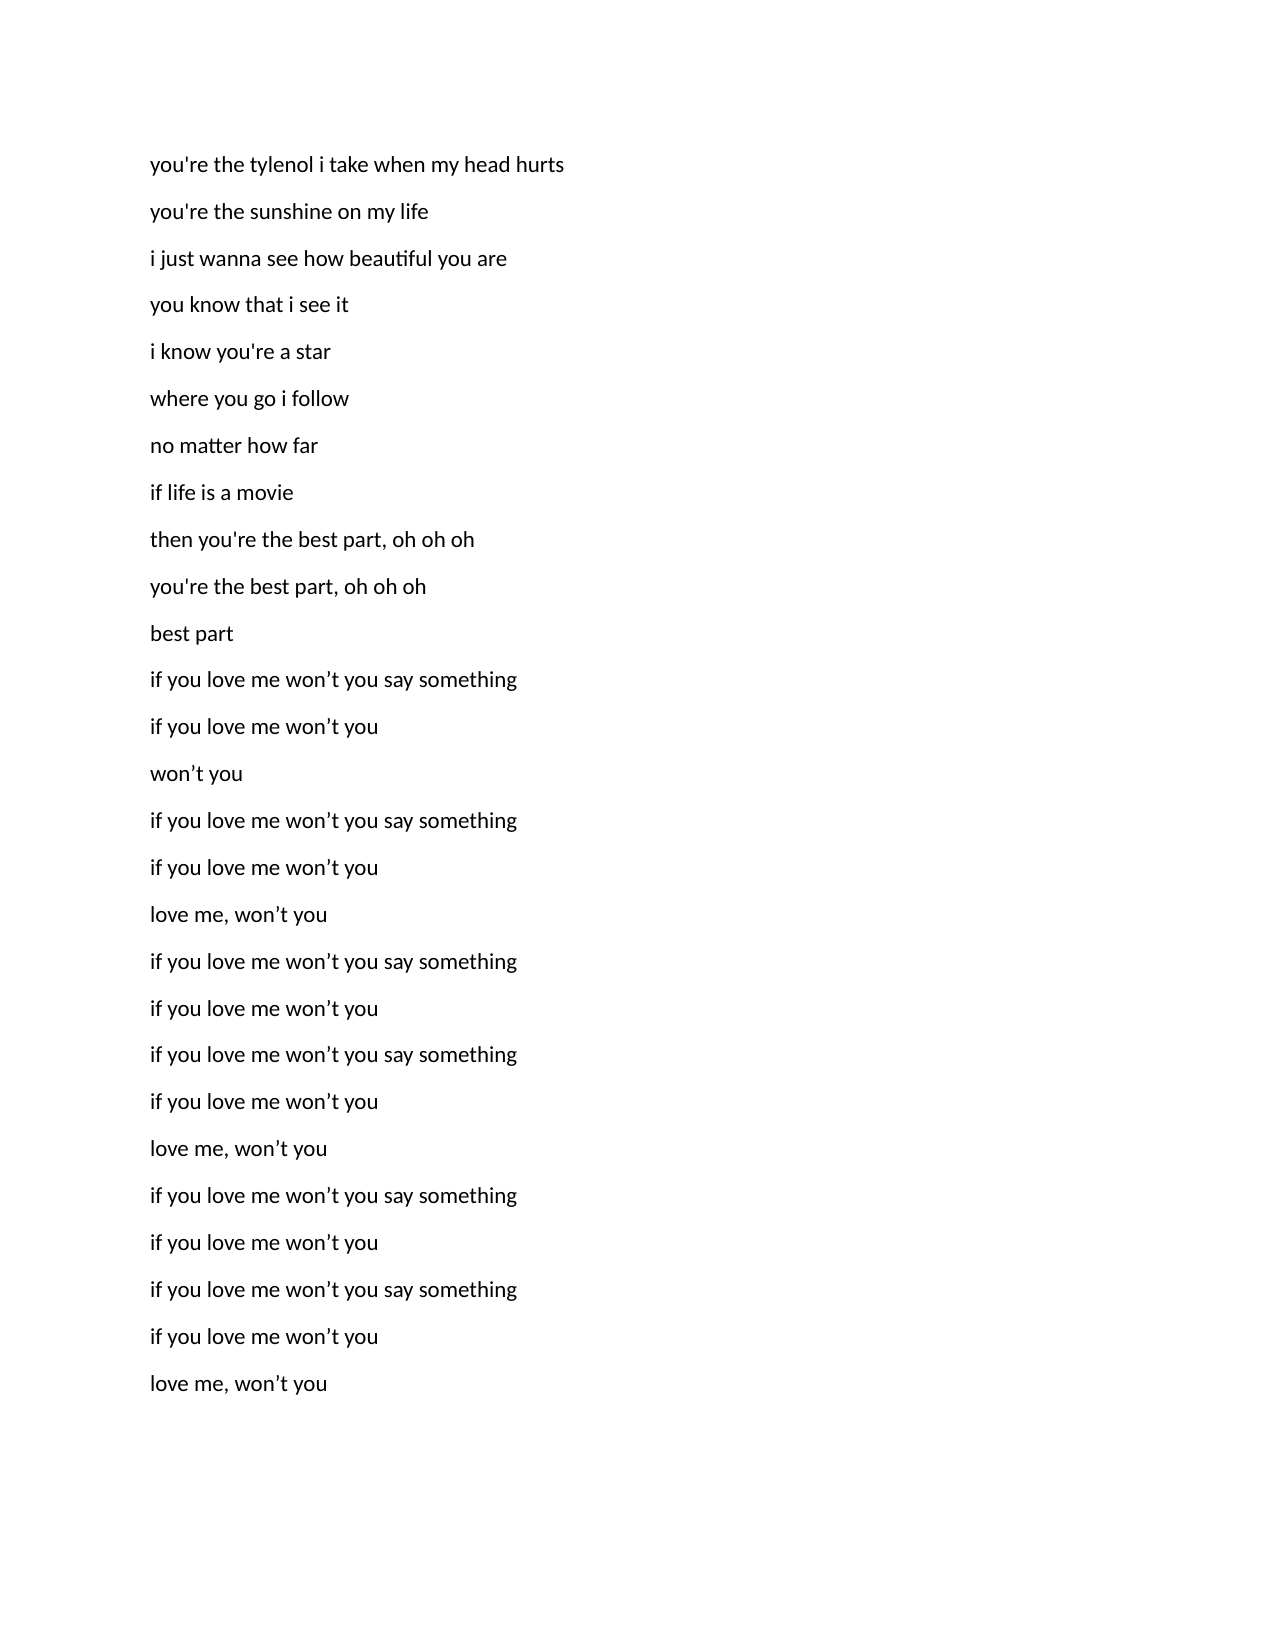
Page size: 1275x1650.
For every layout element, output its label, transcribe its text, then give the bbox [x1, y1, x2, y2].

text won’t you [150, 759, 1125, 787]
text love me, won’t you [150, 1369, 1125, 1397]
text if you love me won’t you [150, 1087, 1125, 1116]
text if you love me won’t you say something [150, 947, 1125, 975]
text i just wanna see how beautiful you are [150, 244, 1125, 272]
text if you love me won’t you say something [150, 666, 1125, 694]
text then you're the best part, oh oh oh [150, 525, 1125, 553]
text where you go i follow [150, 384, 1125, 412]
text if you love me won’t you [150, 994, 1125, 1022]
text you're the best part, oh oh oh [150, 572, 1125, 600]
text if you love me won’t you [150, 1228, 1125, 1256]
text love me, won’t you [150, 900, 1125, 928]
text love me, won’t you [150, 1134, 1125, 1162]
text best part [150, 619, 1125, 647]
text if you love me won’t you [150, 1322, 1125, 1350]
text no matter how far [150, 431, 1125, 459]
text if life is a movie [150, 478, 1125, 506]
text i know you're a star [150, 337, 1125, 366]
text if you love me won’t you say something [150, 806, 1125, 834]
text you're the sunshine on my life [150, 197, 1125, 225]
text if you love me won’t you say something [150, 1181, 1125, 1209]
text if you love me won’t you say something [150, 1275, 1125, 1303]
text if you love me won’t you say something [150, 1041, 1125, 1069]
text you're the tylenol i take when my head hurts [150, 150, 1125, 178]
text if you love me won’t you [150, 853, 1125, 881]
text you know that i see it [150, 291, 1125, 319]
text if you love me won’t you [150, 712, 1125, 741]
